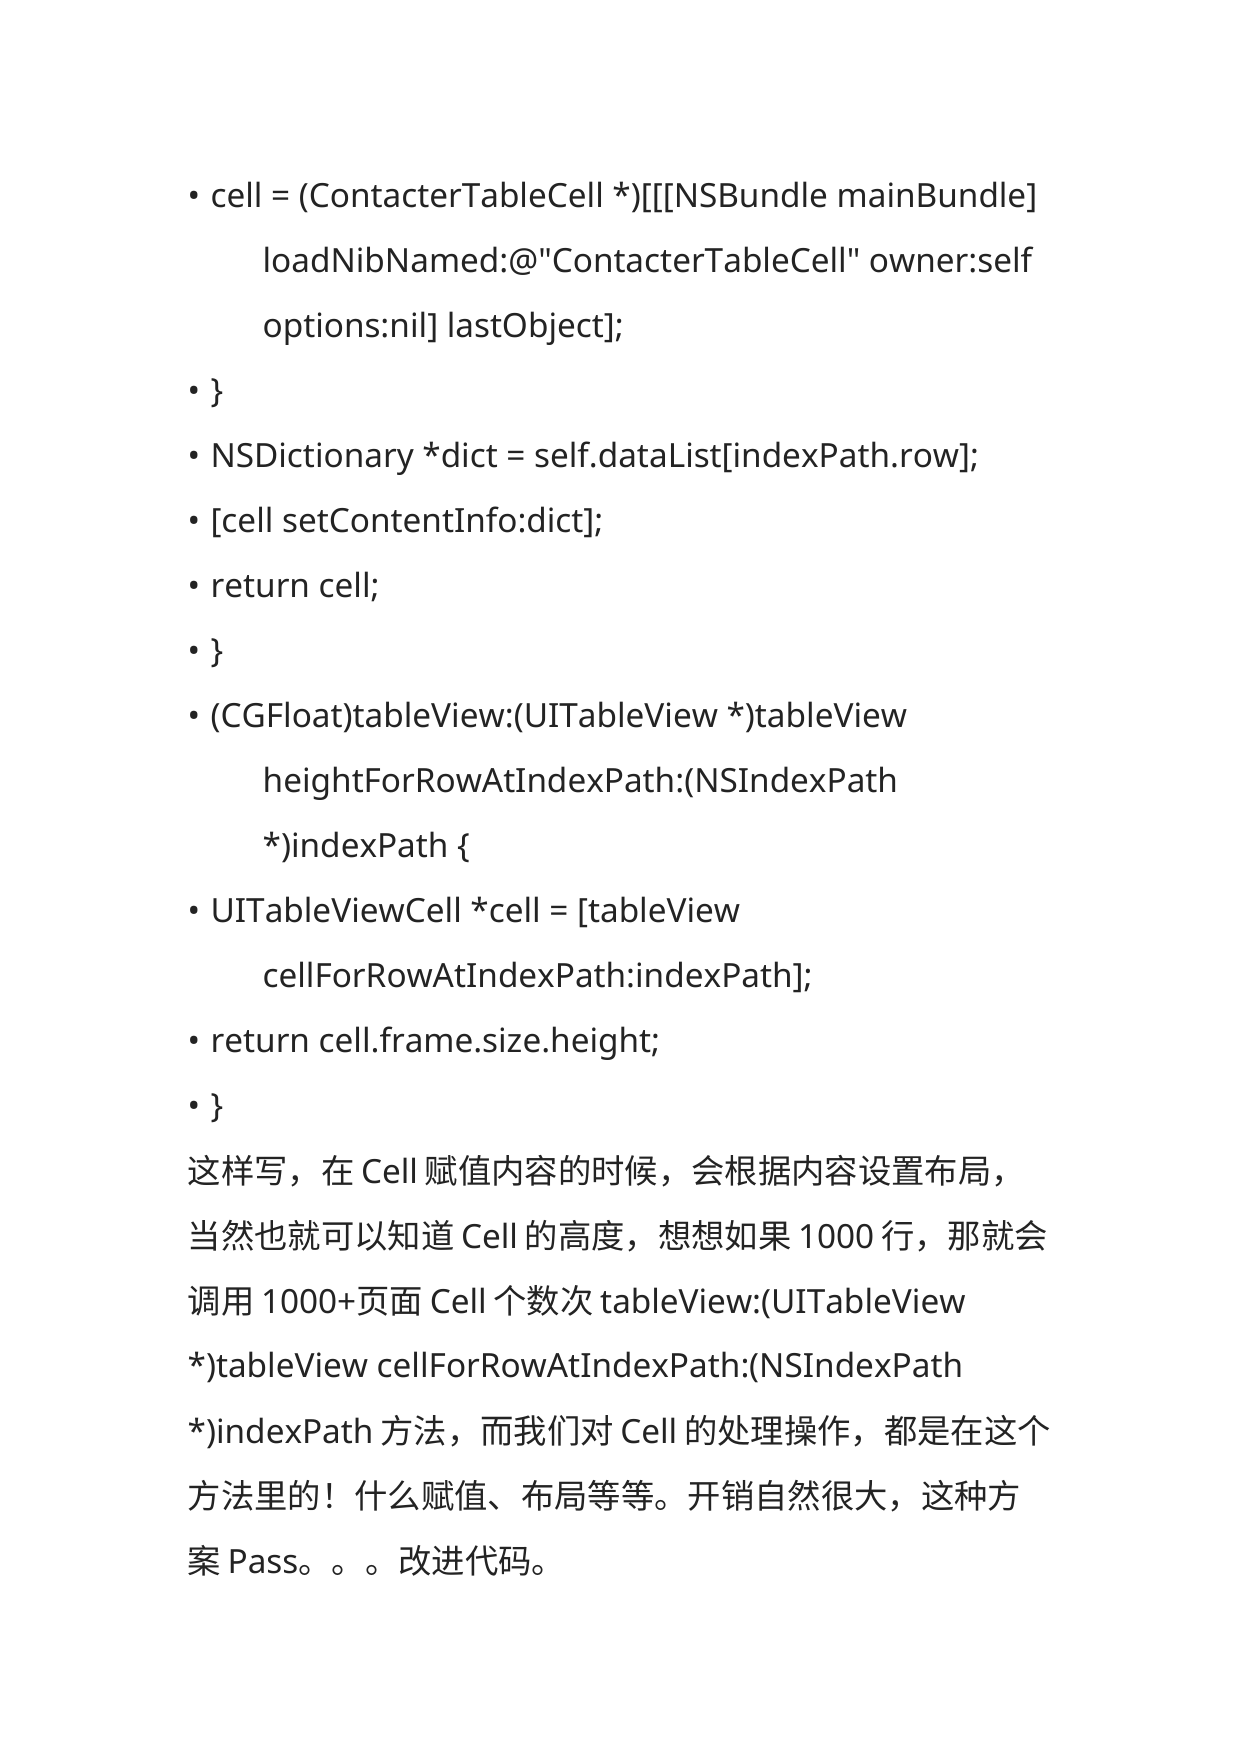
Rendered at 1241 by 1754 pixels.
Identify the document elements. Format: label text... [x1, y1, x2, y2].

list [cell setContentInfo:dict]; [187, 487, 1053, 552]
list } [187, 617, 1053, 682]
list return cell.frame.size.height; [187, 1007, 1053, 1072]
text 这样写，在Cell赋值内容的时候，会根据内容设置布局，当然也就可以知道Cell的高度，想想如果1000行，那就会调用1000+页面Cell个数次tableView:(UITableView *)tableView cellForRowAtIndexPath:(NSIndexPath *)indexPath方法，而我们对Cell的处理操作，都是在这个方法里的！什么赋值、布局等等。开销自然很大，这种方案Pass。。。改进代码。 [187, 1137, 1053, 1592]
list UITableViewCell *cell = [tableView cellForRowAtIndexPath:indexPath]; [187, 877, 1053, 1007]
list } [187, 1072, 1053, 1137]
list (CGFloat)tableView:(UITableView *)tableView heightForRowAtIndexPath:(NSIndexPath *)indexPath { [187, 682, 1053, 877]
list return cell; [187, 552, 1053, 617]
list NSDictionary *dict = self.dataList[indexPath.row]; [187, 422, 1053, 487]
list } [187, 357, 1053, 422]
list cell = (ContacterTableCell *)[[[NSBundle mainBundle] loadNibNamed:@"ContacterTableCell" owner:self options:nil] lastObject]; [187, 162, 1053, 357]
